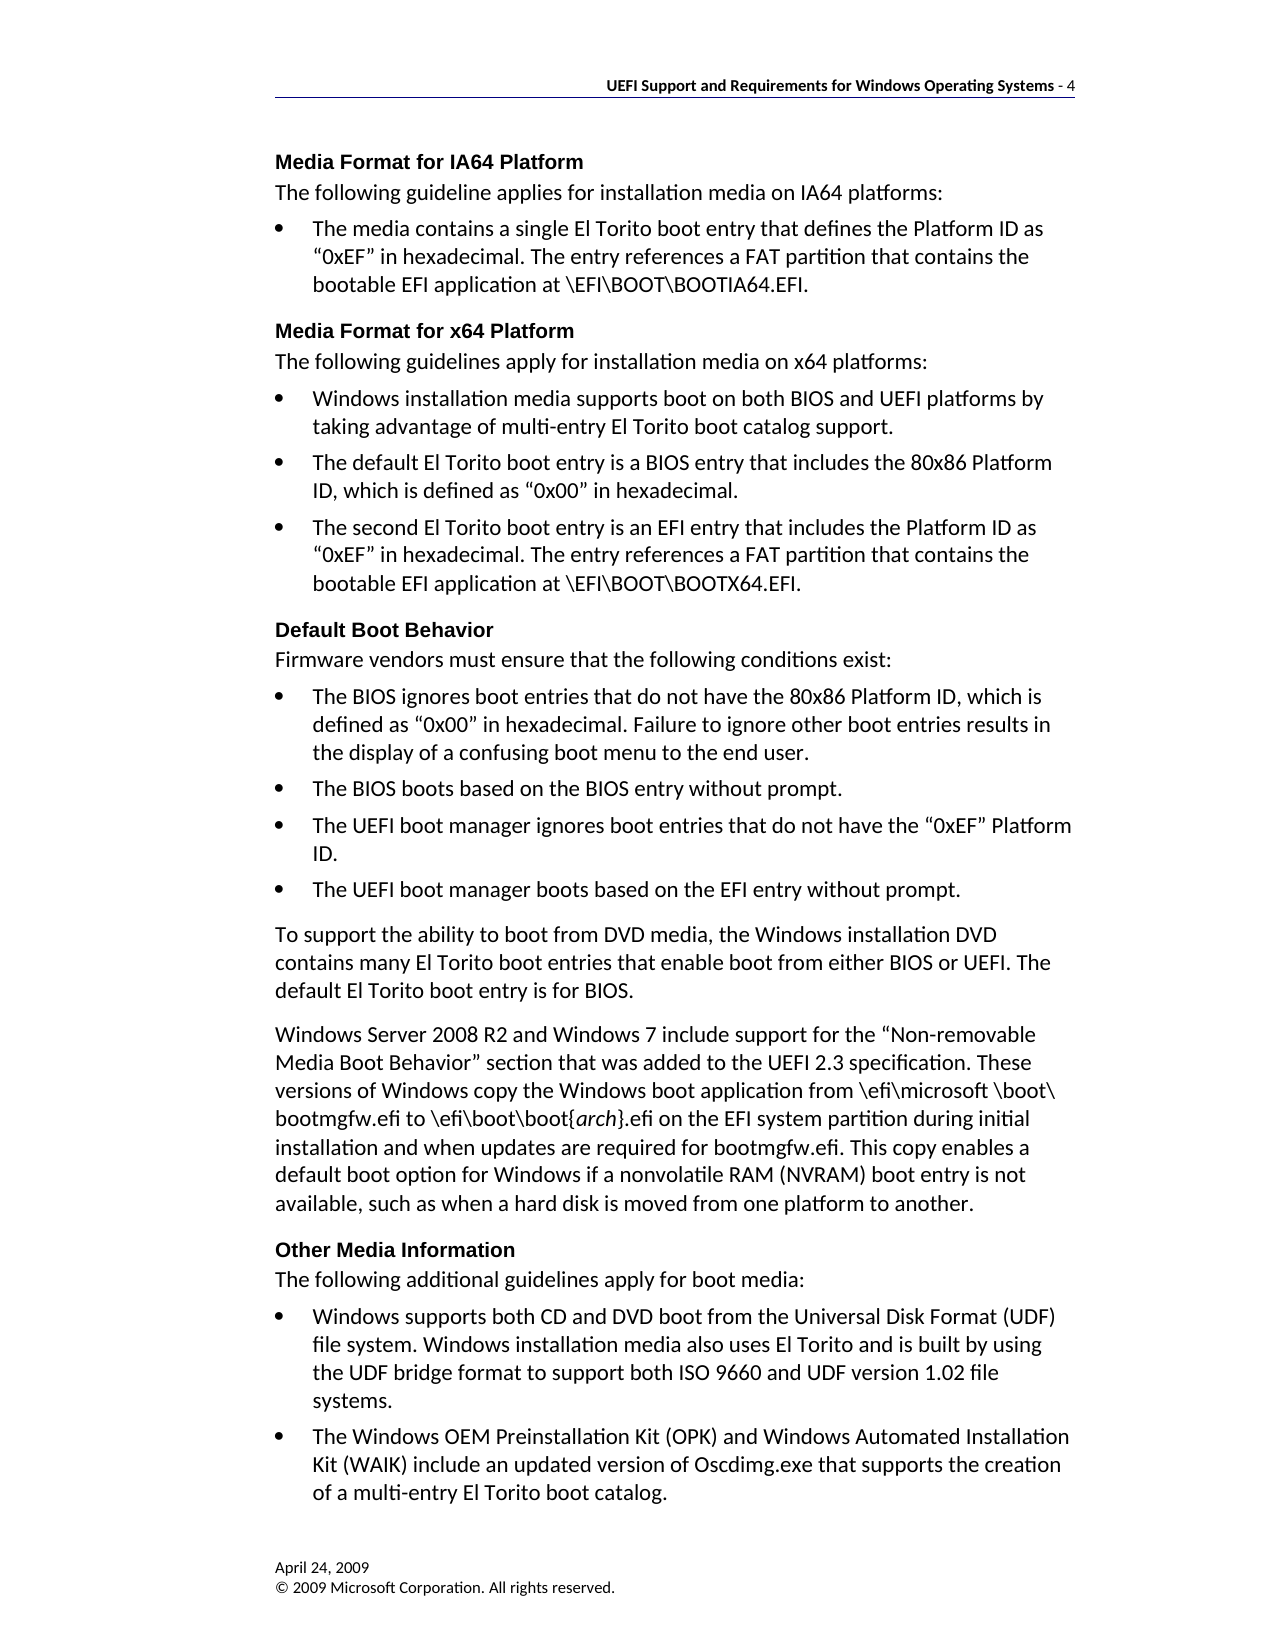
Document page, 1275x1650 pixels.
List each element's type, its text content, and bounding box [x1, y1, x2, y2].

subtitle Default Boot Behavior [275, 617, 1075, 641]
text The following additional guidelines apply for boot media: [275, 1266, 1075, 1294]
subtitle Media Format for x64 Platform [275, 319, 1075, 343]
list The Windows OEM Preinstallation Kit (OPK) and Windows Automated Installation Kit (WAIK) include an updated version of Oscdimg.exe that supports the creation of a multi-entry El Torito boot catalog. [275, 1422, 1075, 1506]
text Firmware vendors must ensure that the following conditions exist: [275, 646, 1075, 674]
text The following guideline applies for installation media on IA64 platforms: [275, 178, 1075, 206]
list The default El Torito boot entry is a BIOS entry that includes the 80x86 Platform ID, which is defined as “0x00” in hexadecimal. [275, 448, 1075, 504]
subtitle Media Format for IA64 Platform [275, 150, 1075, 174]
list The UEFI boot manager ignores boot entries that do not have the “0xEF” Platform ID. [275, 811, 1075, 867]
list Windows supports both CD and DVD boot from the Universal Disk Format (UDF) file system. Windows installation media also uses El Torito and is built by using the UDF bridge format to support both ISO 9660 and UDF version 1.02 file systems. [275, 1302, 1075, 1414]
list The BIOS ignores boot entries that do not have the 80x86 Platform ID, which is defined as “0x00” in hexadecimal. Failure to ignore other boot entries results in the display of a confusing boot menu to the end user. [275, 682, 1075, 766]
text To support the ability to boot from DVD media, the Windows installation DVD contains many El Torito boot entries that enable boot from either BIOS or UEFI. The default El Torito boot entry is for BIOS. [275, 920, 1075, 1004]
list The media contains a single El Torito boot entry that defines the Platform ID as “0xEF” in hexadecimal. The entry references a FAT partition that contains the bootable EFI application at \EFI\BOOT\BOOTIA64.EFI. [275, 214, 1075, 298]
list The second El Torito boot entry is an EFI entry that includes the Platform ID as “0xEF” in hexadecimal. The entry references a FAT partition that contains the bootable EFI application at \EFI\BOOT\BOOTX64.EFI. [275, 513, 1075, 597]
list Windows installation media supports boot on both BIOS and UEFI platforms by taking advantage of multi-entry El Torito boot catalog support. [275, 384, 1075, 440]
text Windows Server 2008 R2 and Windows 7 include support for the “Non-removable Media Boot Behavior” section that was added to the UEFI 2.3 specification. These versions of Windows copy the Windows boot application from \efi\microsoft \boot\bootmgfw.efi to \efi\boot\boot{arch}.efi on the EFI system partition during initial installation and when updates are required for bootmgfw.efi. This copy enables a default boot option for Windows if a nonvolatile RAM (NVRAM) boot entry is not available, such as when a hard disk is moved from one platform to another. [275, 1021, 1075, 1217]
list The UEFI boot manager boots based on the EFI entry without prompt. [275, 875, 1075, 903]
subtitle Other Media Information [275, 1237, 1075, 1261]
text The following guidelines apply for installation media on x64 platforms: [275, 347, 1075, 376]
list The BIOS boots based on the BIOS entry without prompt. [275, 774, 1075, 802]
